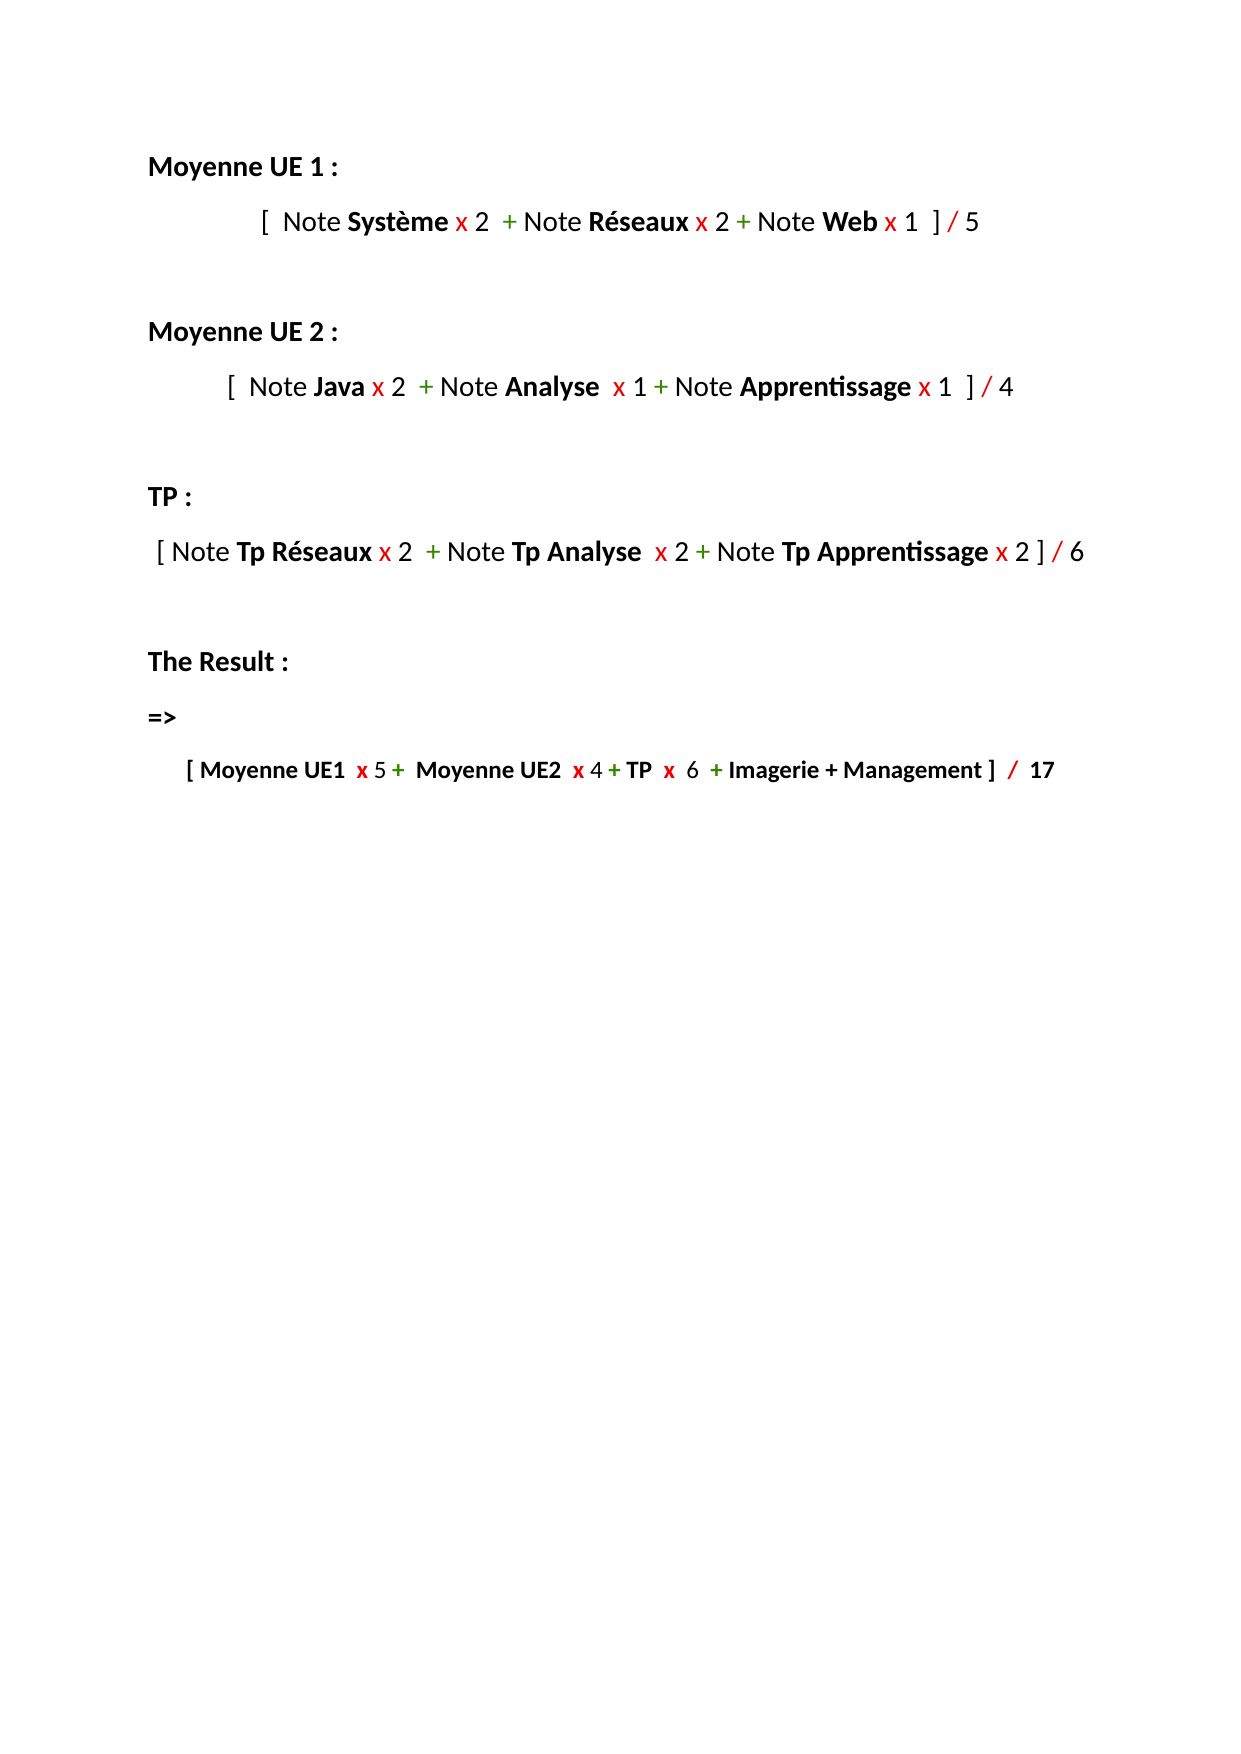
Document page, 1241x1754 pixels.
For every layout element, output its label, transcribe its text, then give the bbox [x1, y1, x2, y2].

text => [148, 699, 1093, 734]
text [ Note Système x 2 + Note Réseaux x 2 + Note Web x 1 ] / 5 [148, 203, 1093, 238]
text Moyenne UE 2 : [148, 313, 1093, 348]
text TP : [148, 478, 1093, 514]
text [ Moyenne UE1 x 5 + Moyenne UE2 x 4 + TP x 6 + Imagerie + Management ] / 17 [148, 754, 1093, 784]
text The Result : [148, 643, 1093, 679]
text Moyenne UE 1 : [148, 148, 1093, 183]
text [ Note Java x 2 + Note Analyse x 1 + Note Apprentissage x 1 ] / 4 [148, 368, 1093, 404]
text [ Note Tp Réseaux x 2 + Note Tp Analyse x 2 + Note Tp Apprentissage x 2 ] / 6 [148, 533, 1093, 569]
